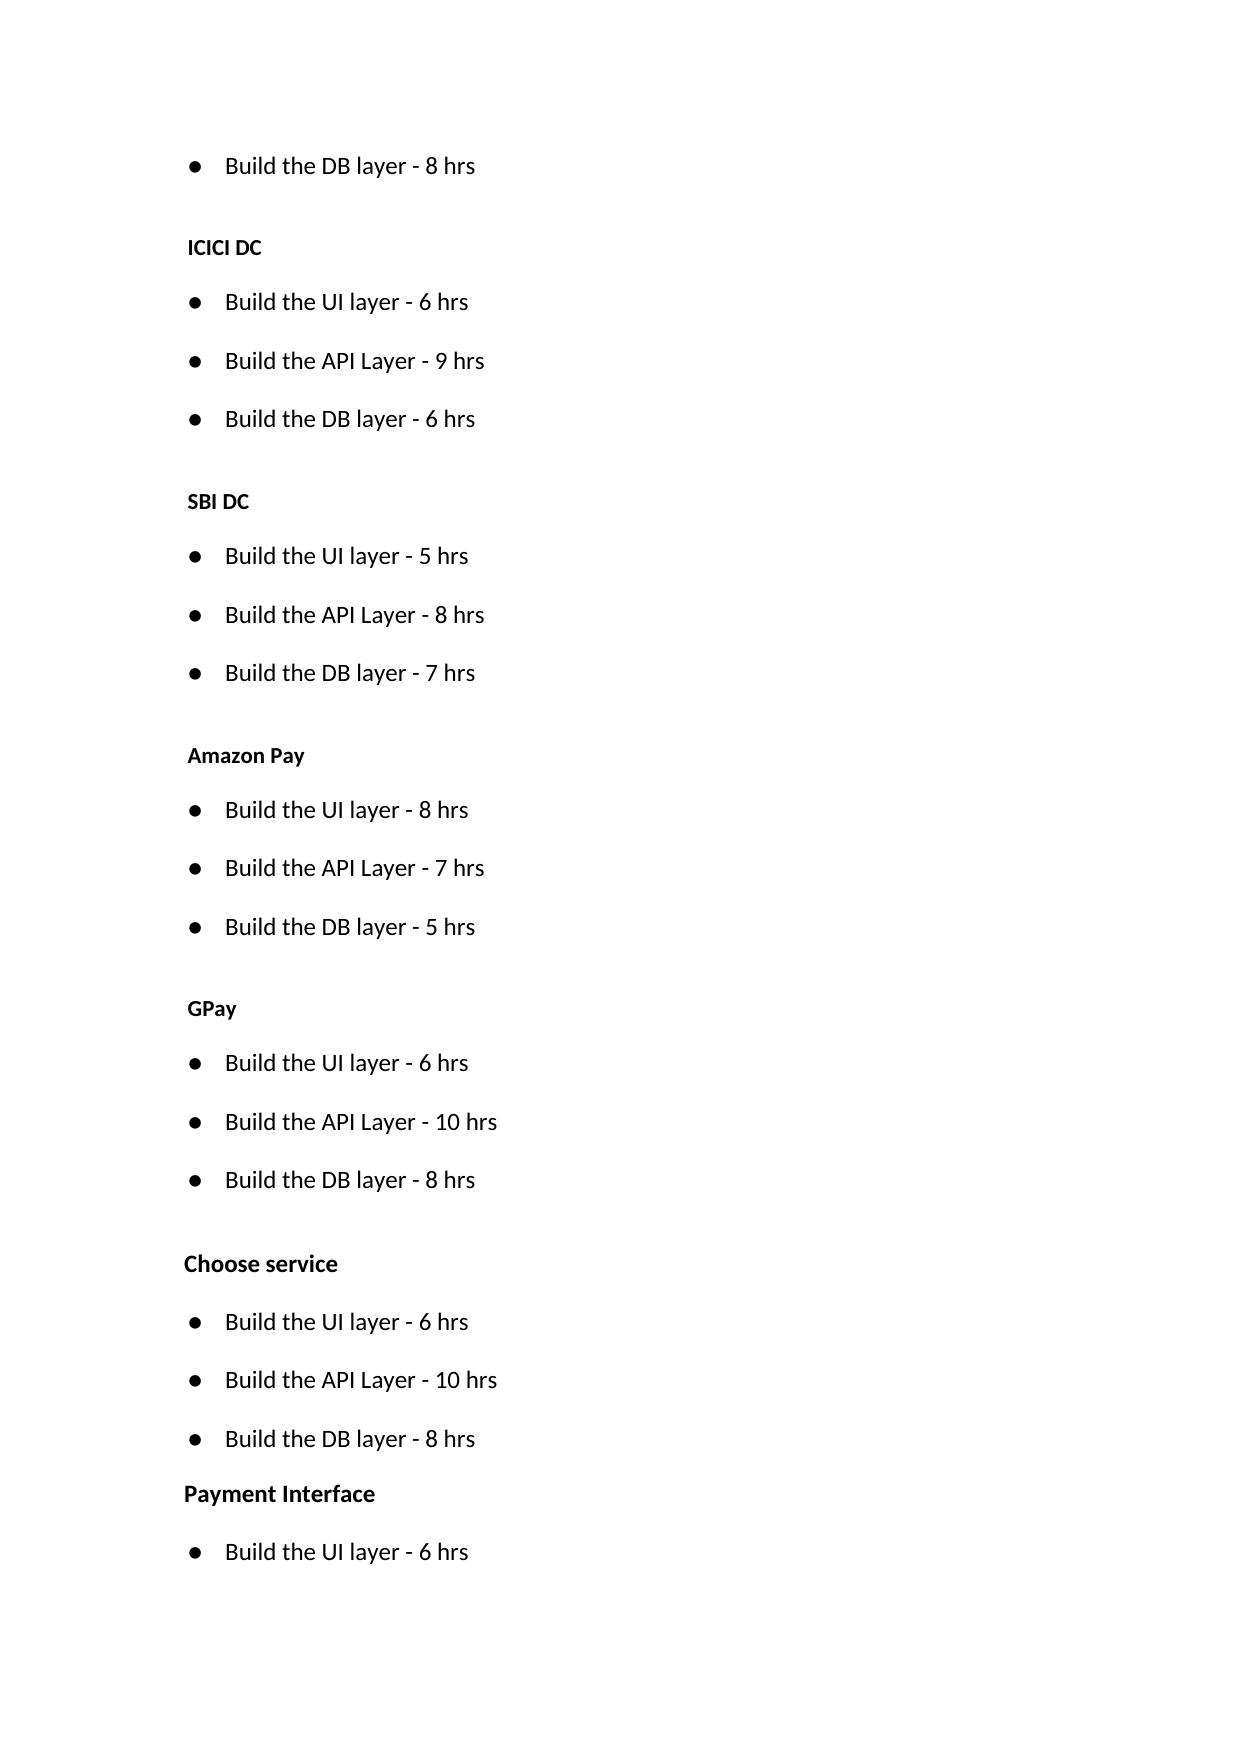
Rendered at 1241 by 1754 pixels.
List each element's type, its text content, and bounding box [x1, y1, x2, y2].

list Build the API Layer - 9 hrs [187, 345, 1090, 404]
text Payment Interface [150, 1479, 1090, 1509]
list Build the API Layer - 10 hrs [187, 1106, 1090, 1164]
list Build the UI layer - 6 hrs [187, 1306, 1090, 1364]
list Build the UI layer - 6 hrs [187, 1047, 1090, 1106]
list Build the UI layer - 5 hrs [187, 540, 1090, 599]
list Build the API Layer - 7 hrs [187, 852, 1090, 911]
list Build the DB layer - 8 hrs [187, 1423, 1090, 1454]
list Build the DB layer - 7 hrs [187, 657, 1090, 716]
subtitle SBI DC [187, 487, 1090, 515]
list Build the DB layer - 8 hrs [187, 150, 1090, 208]
subtitle ICICI DC [187, 233, 1090, 262]
list Build the DB layer - 8 hrs [187, 1164, 1090, 1223]
subtitle Amazon Pay [187, 741, 1090, 769]
list Build the API Layer - 10 hrs [187, 1364, 1090, 1423]
list Build the UI layer - 8 hrs [187, 794, 1090, 852]
text Choose service [150, 1248, 1090, 1279]
list Build the API Layer - 8 hrs [187, 599, 1090, 657]
list Build the DB layer - 6 hrs [187, 404, 1090, 462]
list Build the DB layer - 5 hrs [187, 911, 1090, 969]
subtitle GPay [187, 994, 1090, 1022]
list Build the UI layer - 6 hrs [187, 287, 1090, 345]
list Build the UI layer - 6 hrs [187, 1537, 1090, 1595]
